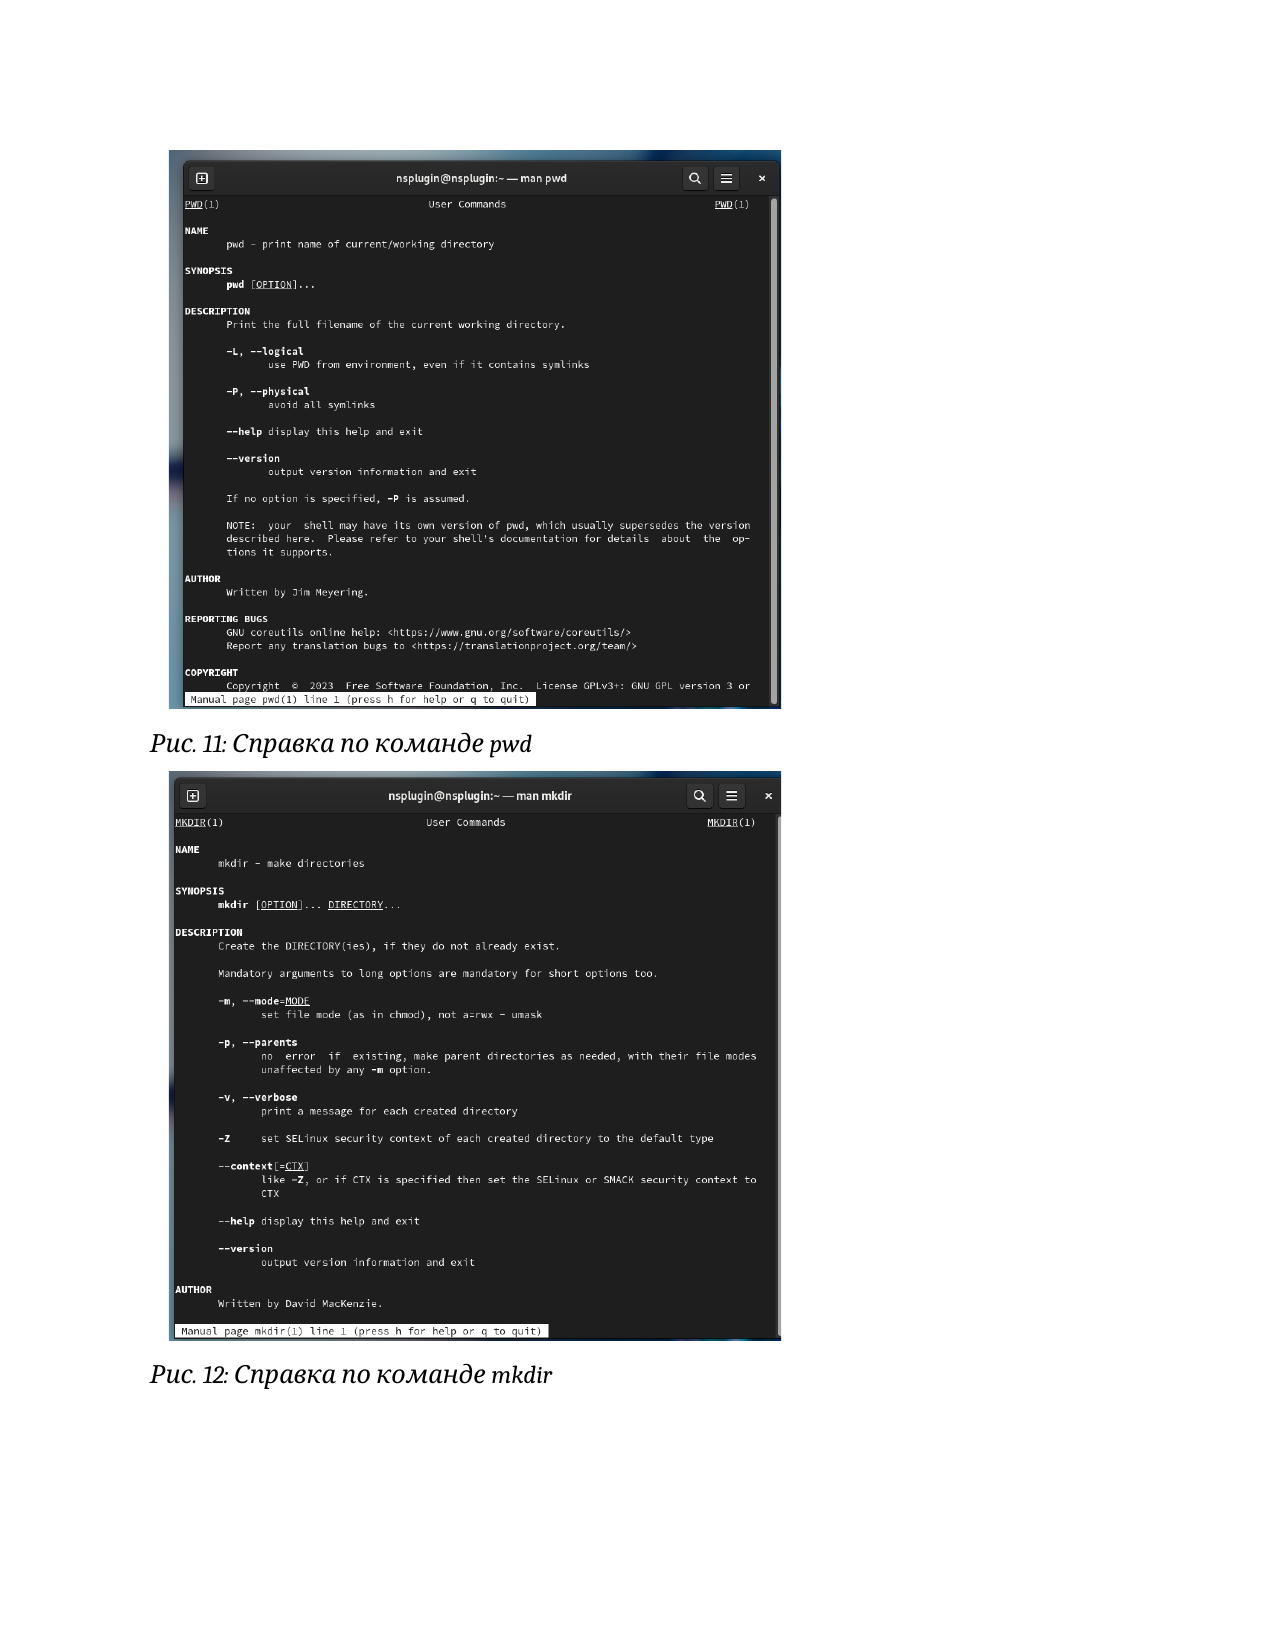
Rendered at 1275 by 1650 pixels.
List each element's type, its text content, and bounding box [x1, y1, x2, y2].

text Рис. 12: Справка по команде mkdir [150, 1361, 1125, 1390]
picture [168, 771, 782, 1341]
picture [168, 150, 782, 709]
text Рис. 11: Справка по команде pwd [150, 730, 1125, 759]
